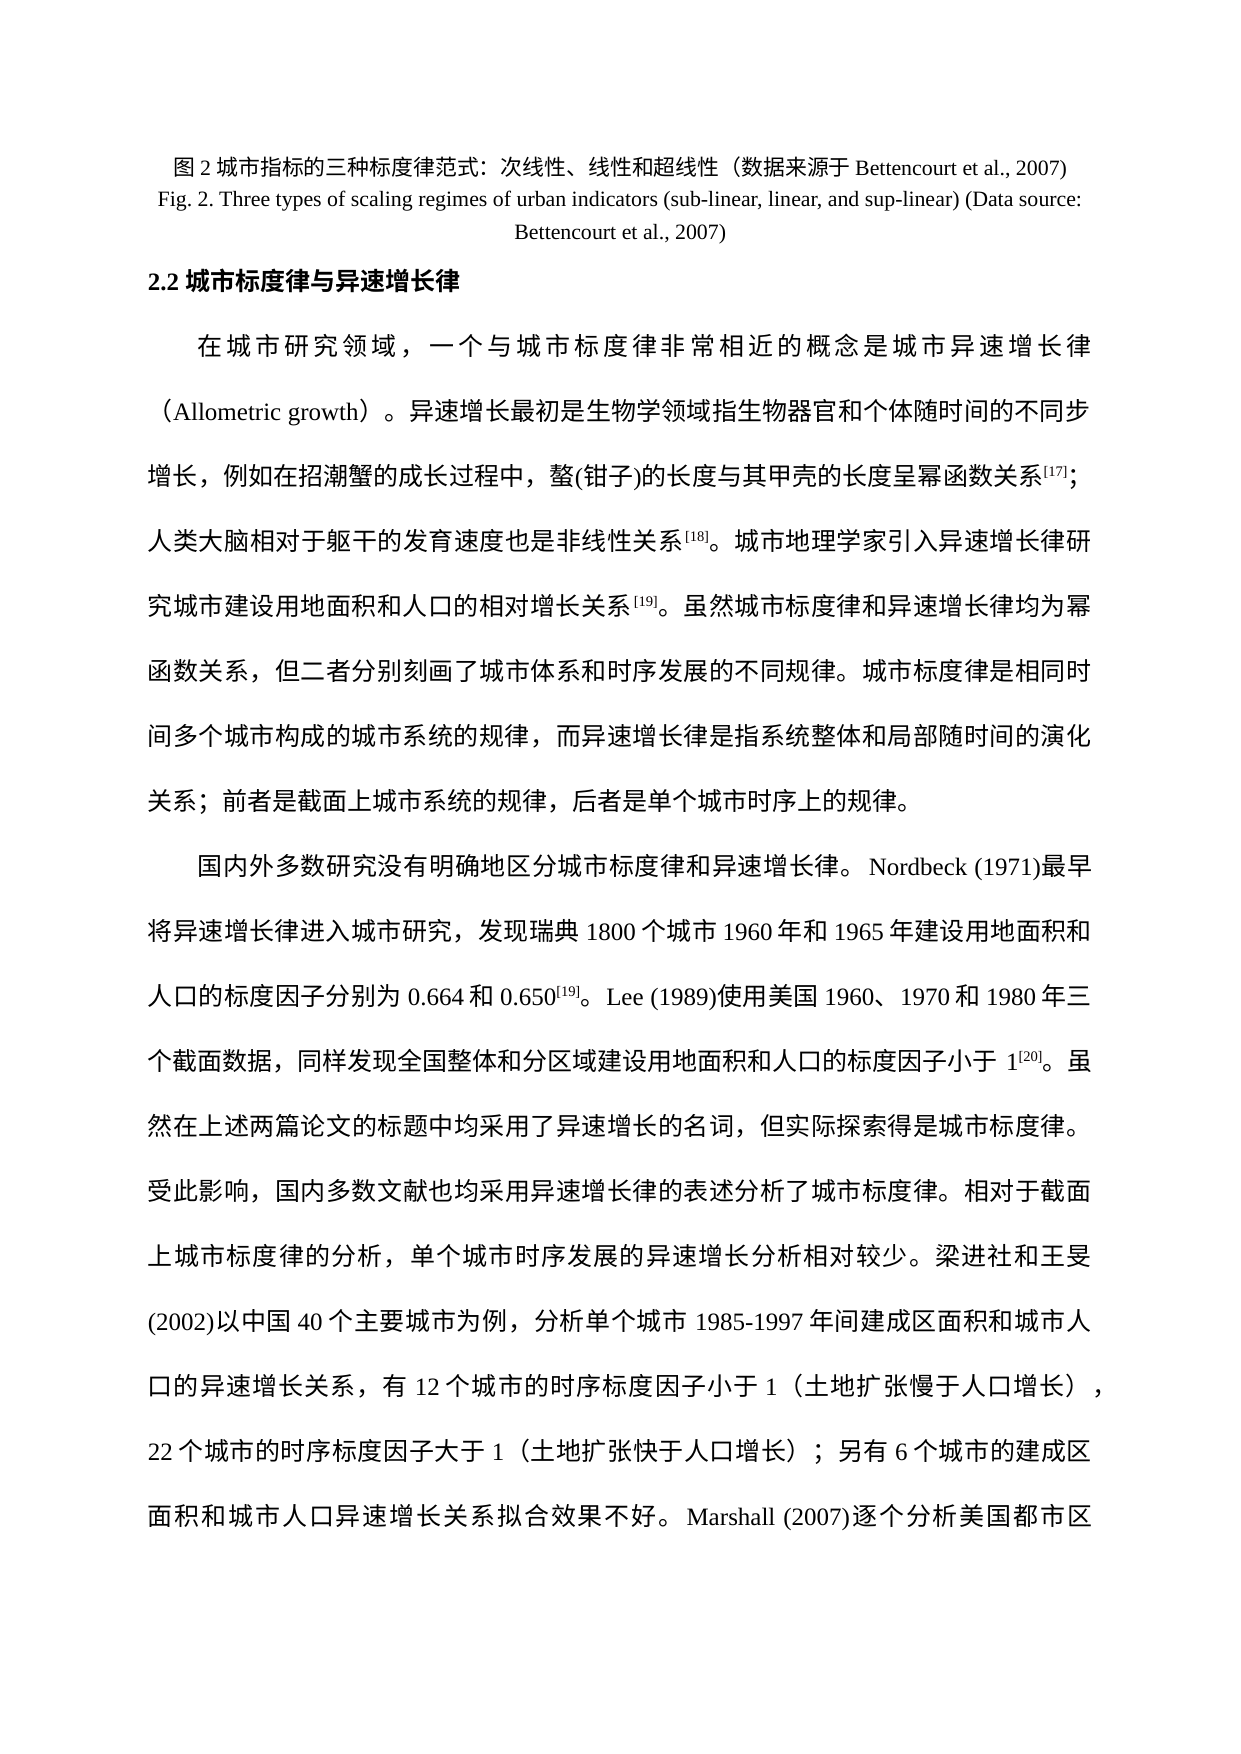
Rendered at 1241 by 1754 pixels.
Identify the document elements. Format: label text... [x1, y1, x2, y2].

text 图2 城市指标的三种标度律范式：次线性、线性和超线性（数据来源于Bettencourt et al., 2007) [148, 150, 1092, 182]
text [148, 832, 1092, 1547]
text 在城市研究领域，一个与城市标度律非常相近的概念是城市异速增长律（Allometric growth）。异速增长最初是生物学领域指生物器官和个体随时间的不同步增长，例如在招潮蟹的成长过程中，螯(钳子)的长度与其甲壳的长度呈幂函数关系[17]；人类大脑相对于躯干的发育速度也是非线性关系[18]。城市地理学家引入异速增长律研究城市建设用地面积和人口的相对增长关系[19]。虽然城市标度律和异速增长律均为幂函数关系，但二者分别刻画了城市体系和时序发展的不同规律。城市标度律是相同时间多个城市构成的城市系统的规律，而异速增长律是指系统整体和局部随时间的演化关系；前者是截面上城市系统的规律，后者是单个城市时序上的规律。 [148, 312, 1092, 832]
text Fig. 2. Three types of scaling regimes of urban indicators (sub-linear, linear, and sup-linear) (Data source: Bettencourt et al., 2007) [148, 182, 1092, 247]
subtitle 2.2 城市标度律与异速增长律 [148, 247, 1092, 312]
